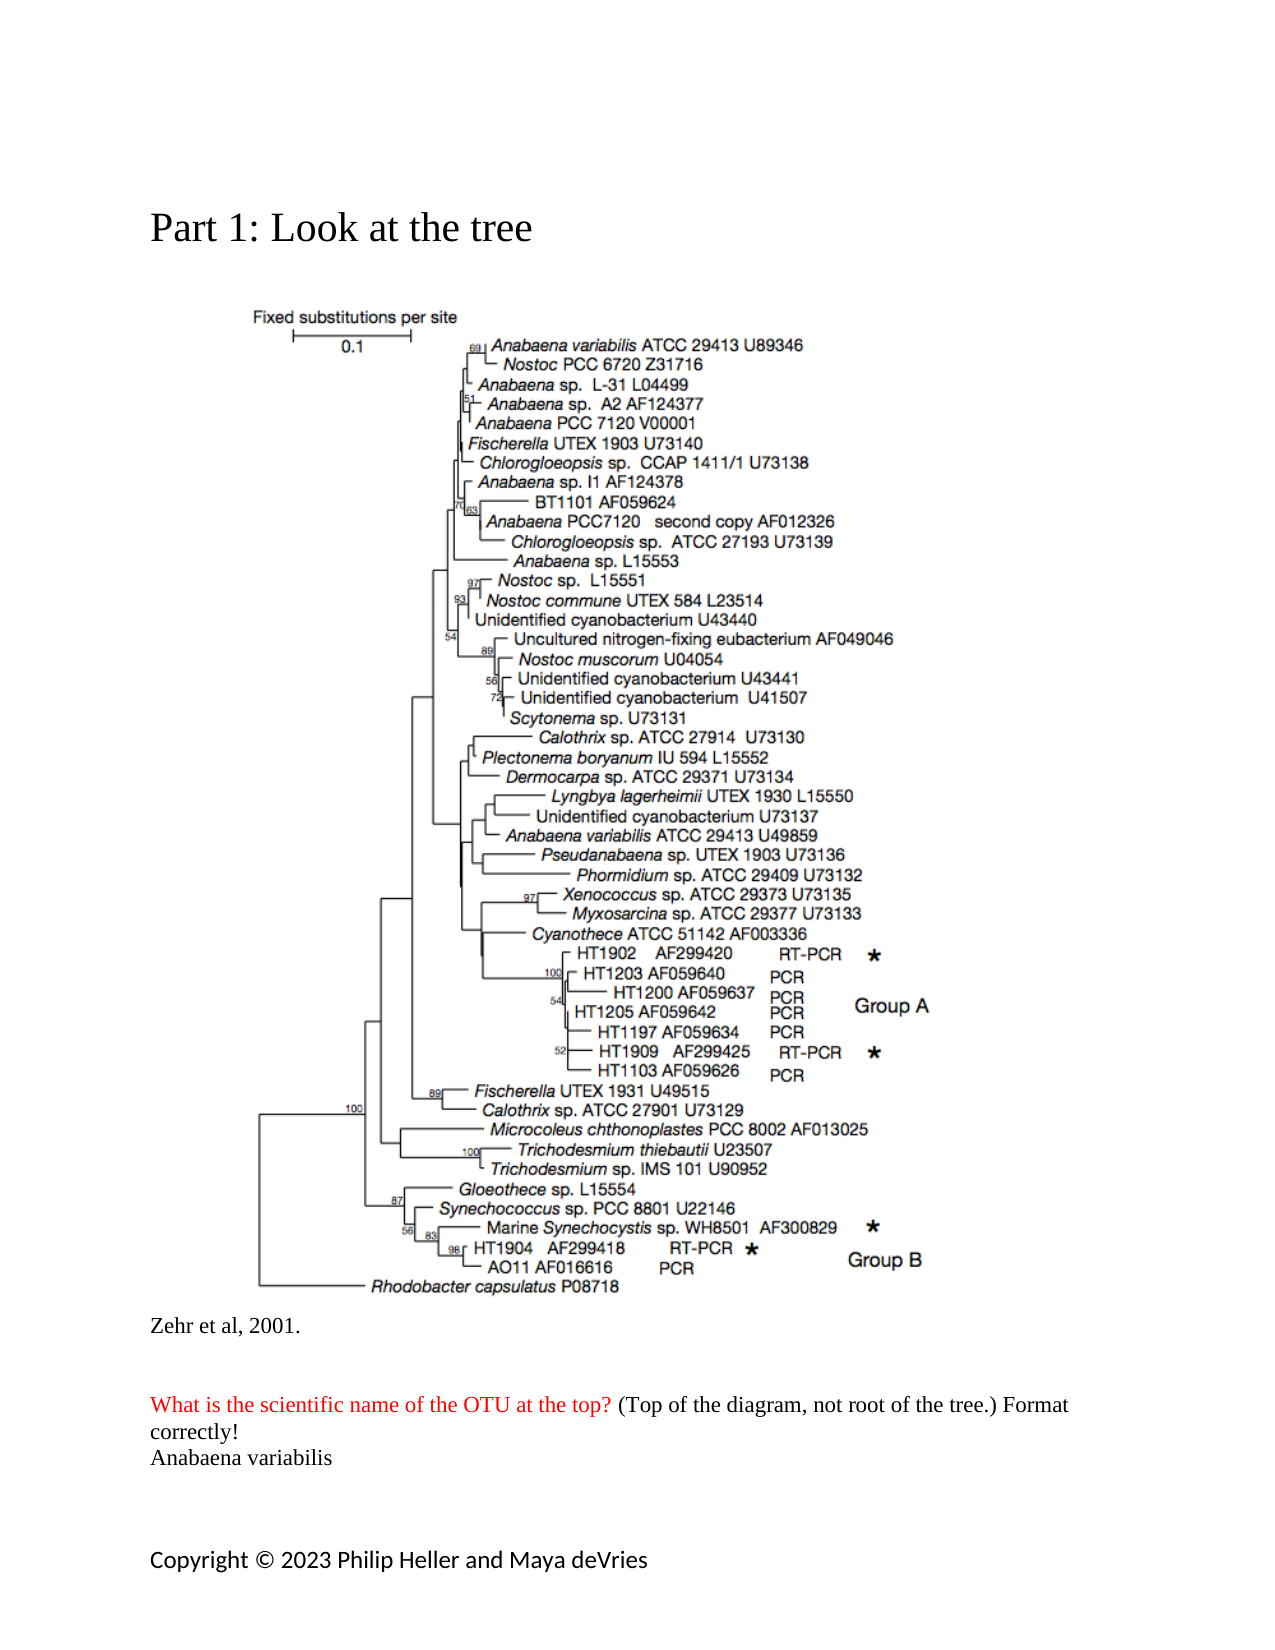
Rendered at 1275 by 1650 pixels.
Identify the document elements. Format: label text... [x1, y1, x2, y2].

text Part 1: Look at the tree [150, 203, 1125, 251]
text Zehr et al, 2001. [150, 1312, 1125, 1339]
picture [150, 277, 1010, 1313]
text What is the scientific name of the OTU at the top? (Top of the diagram, not root of the tree.) Format correctly! [150, 1392, 1125, 1444]
text Anabaena variabilis [150, 1444, 1125, 1471]
